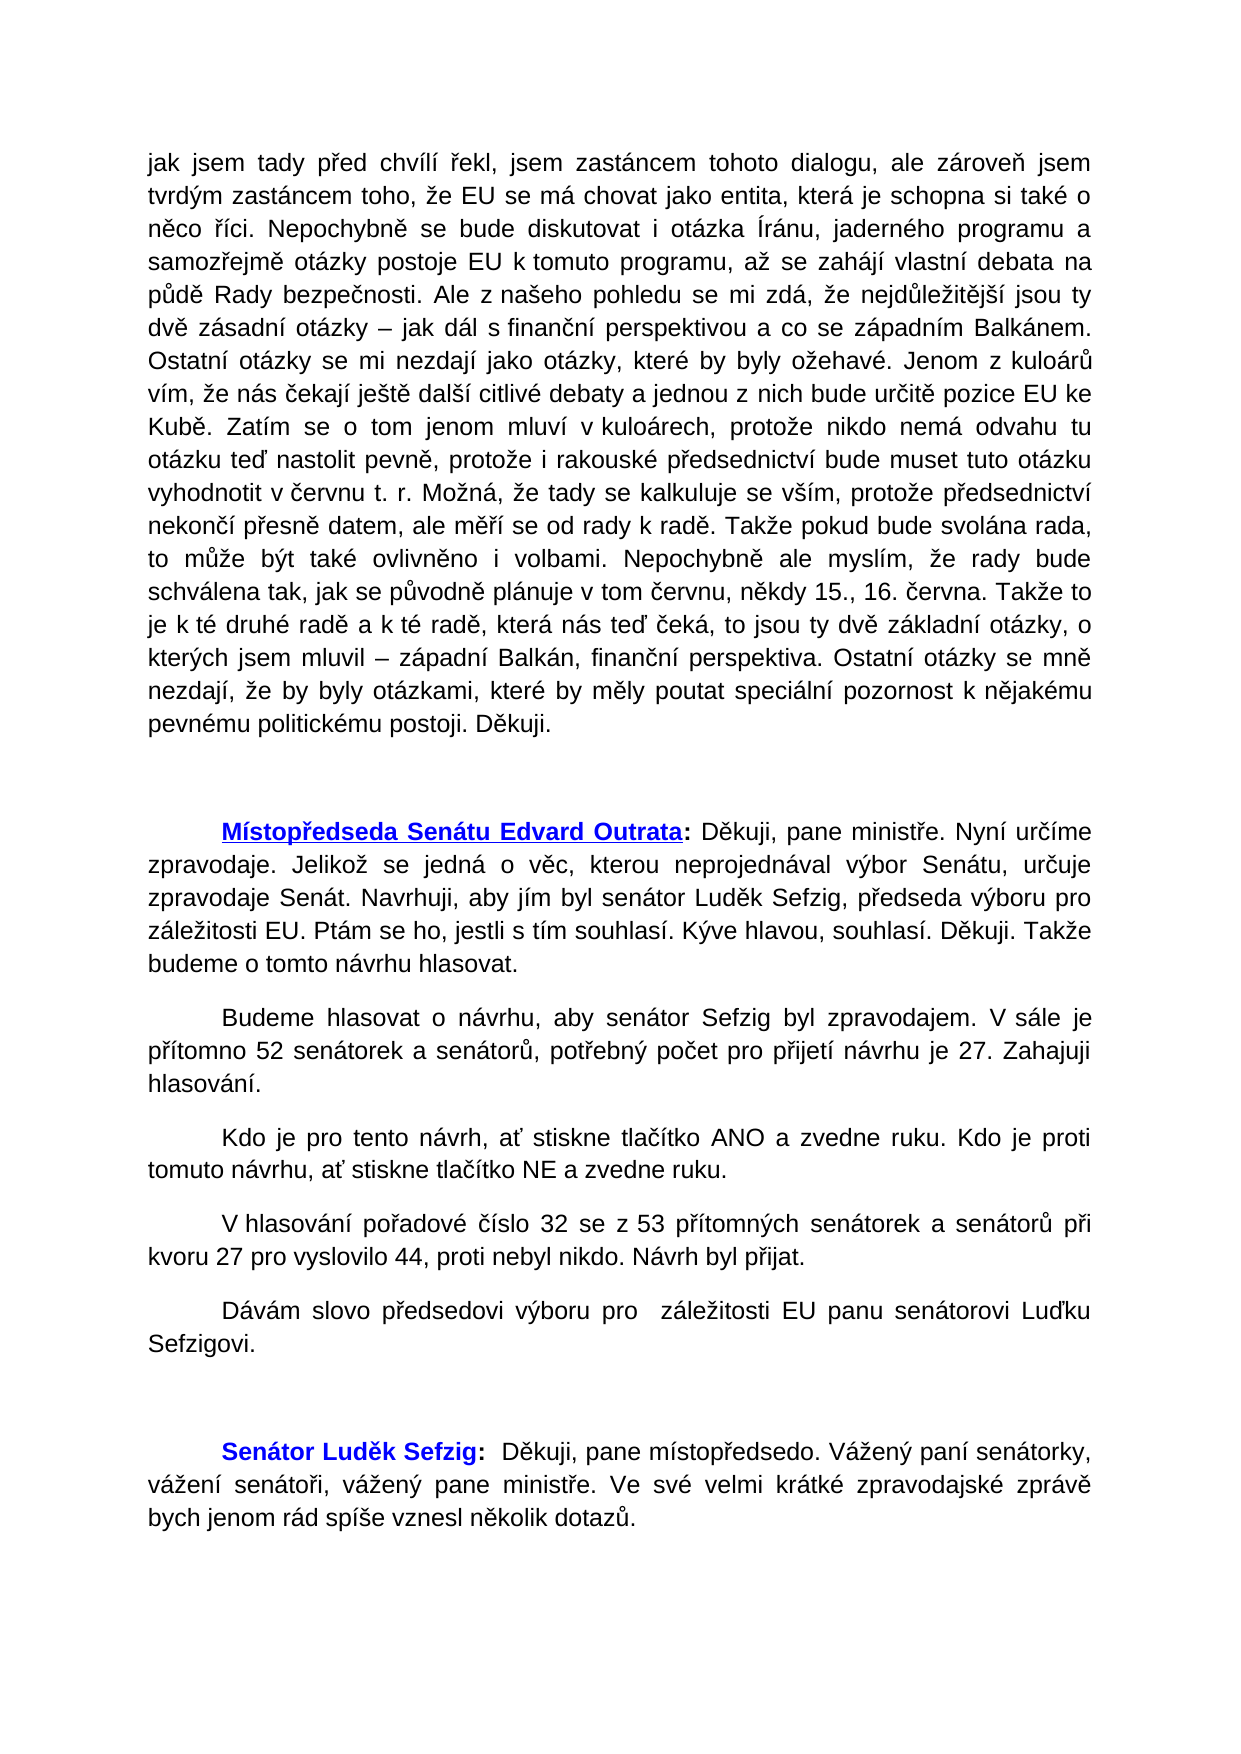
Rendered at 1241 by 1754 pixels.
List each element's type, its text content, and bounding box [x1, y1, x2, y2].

text Budeme hlasovat o návrhu, aby senátor Sefzig byl zpravodajem. V sále je přítomno 52 senátorek a senátorů, potřebný počet pro přijetí návrhu je 27. Zahajuji hlasování. [148, 1003, 1093, 1097]
text Dávám slovo předsedovi výboru pro záležitosti EU panu senátorovi Luďku Sefzigovi. [148, 1296, 1093, 1358]
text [148, 148, 1093, 738]
text V hlasování pořadové číslo 32 se z 53 přítomných senátorek a senátorů při kvoru 27 pro vyslovilo 44, proti nebyl nikdo. Návrh byl přijat. [148, 1209, 1093, 1271]
text Kdo je pro tento návrh, ať stiskne tlačítko ANO a zvedne ruku. Kdo je proti tomuto návrhu, ať stiskne tlačítko NE a zvedne ruku. [148, 1122, 1093, 1184]
text Místopředseda Senátu Edvard Outrata: Děkuji, pane ministře. Nyní určíme zpravodaje. Jelikož se jedná o věc, kterou neprojednával výbor Senátu, určuje zpravodaje Senát. Navrhuji, aby jím byl senátor Luděk Sefzig, předseda výboru pro záležitosti EU. Ptám se ho, jestli s tím souhlasí. Kýve hlavou, souhlasí. Děkuji. Takže budeme o tomto návrhu hlasovat. [148, 817, 1093, 977]
text Senátor Luděk Sefzig: Děkuji, pane místopředsedo. Vážený paní senátorky, vážení senátoři, vážený pane ministře. Ve své velmi krátké zpravodajské zprávě bych jenom rád spíše vznesl několik dotazů. [148, 1437, 1093, 1532]
